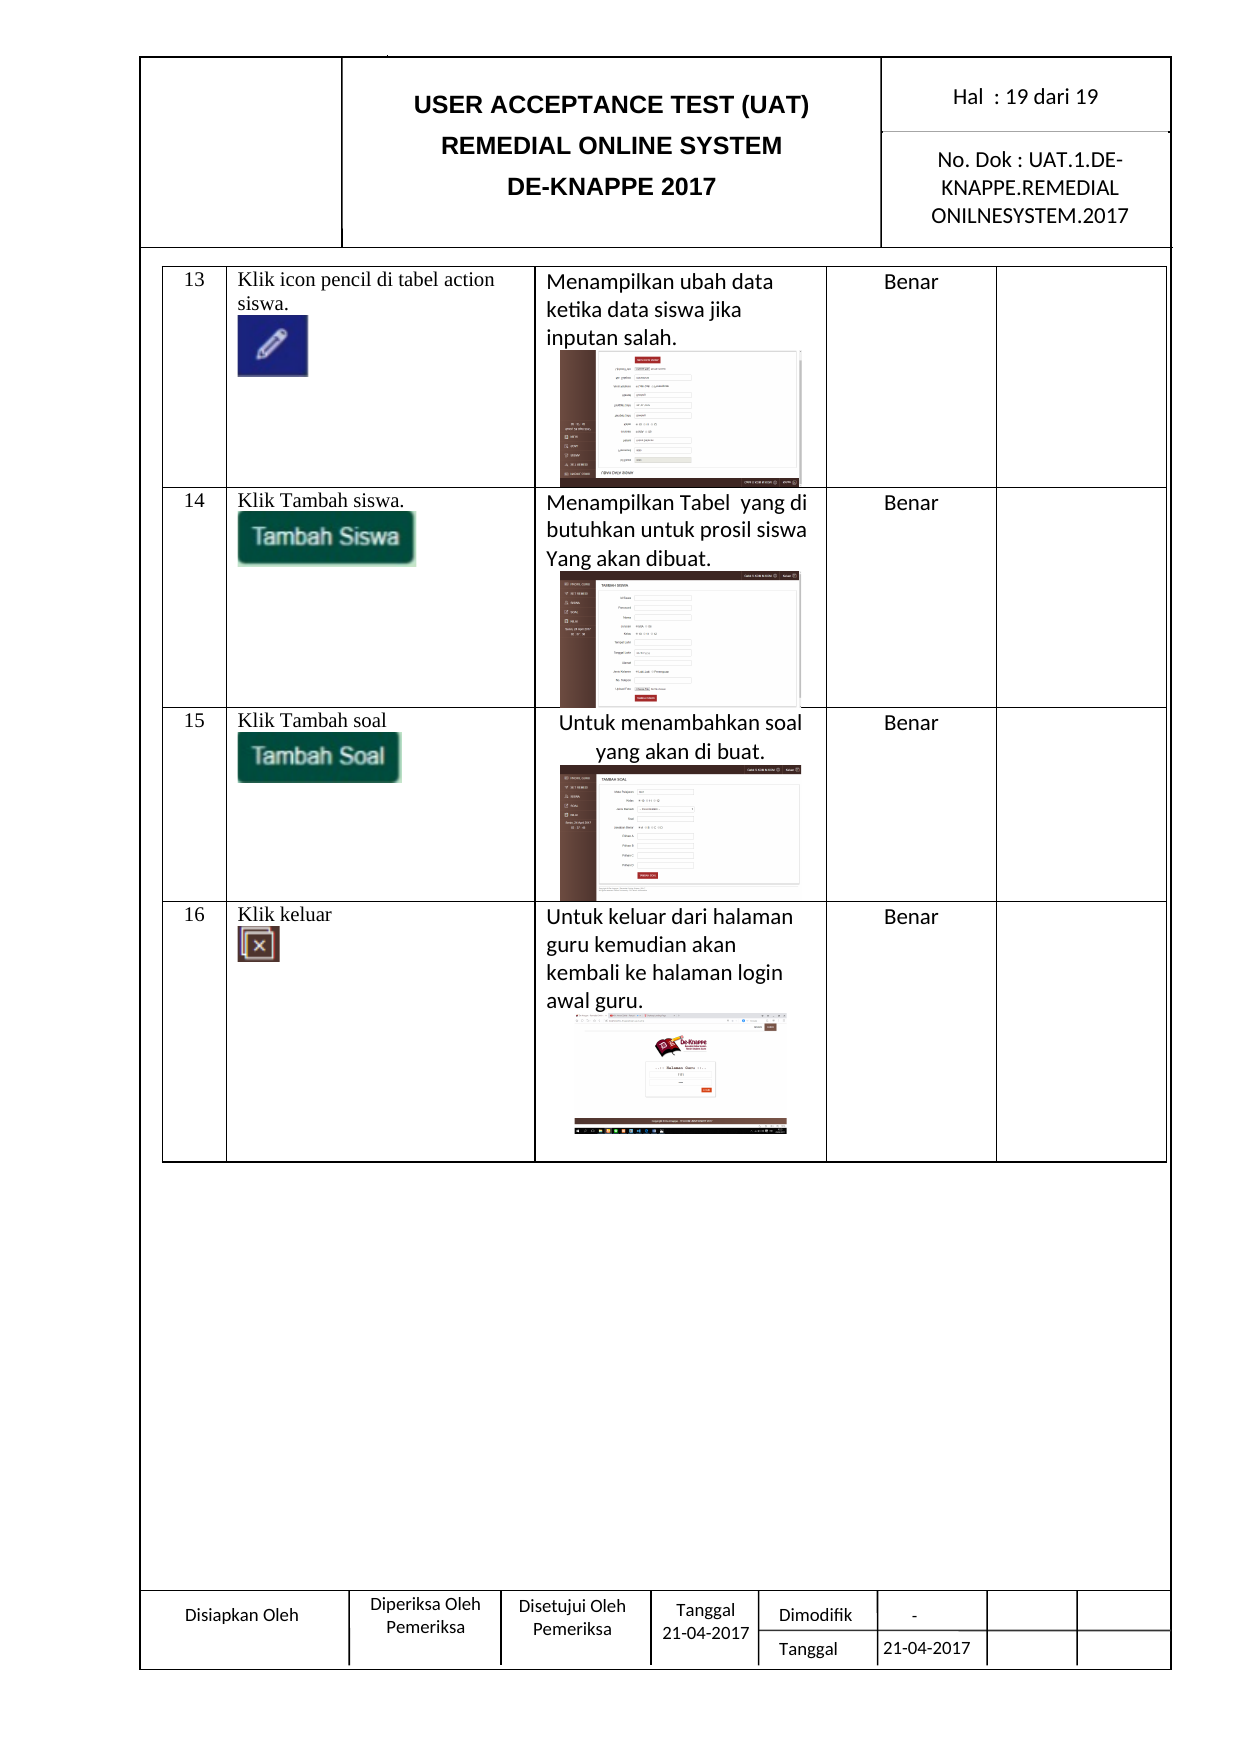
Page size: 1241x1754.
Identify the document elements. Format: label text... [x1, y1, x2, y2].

table_cell 16 [163, 902, 226, 1161]
table_cell Benar [827, 902, 996, 1161]
picture [560, 350, 802, 487]
table_cell Klik keluar [227, 902, 534, 1161]
table_cell 14 [163, 488, 226, 707]
table_cell Menampilkan Tabel yang di butuhkan untuk prosil siswa Yang akan dibuat. [536, 488, 826, 707]
picture [237, 926, 280, 962]
table_cell Benar [827, 267, 996, 487]
table_cell Klik Tambah soal [227, 708, 534, 901]
picture [237, 315, 309, 377]
table_cell [997, 267, 1166, 487]
table_cell [997, 708, 1166, 901]
table_cell Klik Tambah siswa. [227, 488, 534, 707]
table_cell 13 [163, 267, 226, 487]
picture [237, 511, 417, 567]
table_cell 15 [163, 708, 226, 901]
table_cell [997, 902, 1166, 1161]
table_cell Untuk keluar dari halaman guru kemudian akan kembali ke halaman login awal guru. [536, 902, 826, 1161]
picture [560, 571, 802, 708]
table_cell Untuk menambahkan soal yang akan di buat. [536, 708, 826, 901]
picture [237, 732, 402, 783]
picture [574, 1013, 787, 1134]
table_cell [997, 488, 1166, 707]
picture [560, 765, 802, 901]
table_cell Menampilkan ubah data ketika data siswa jika inputan salah. [536, 267, 826, 487]
table_cell Benar [827, 488, 996, 707]
table_cell Benar [827, 708, 996, 901]
table_cell Klik icon pencil di tabel action siswa. [227, 267, 534, 487]
